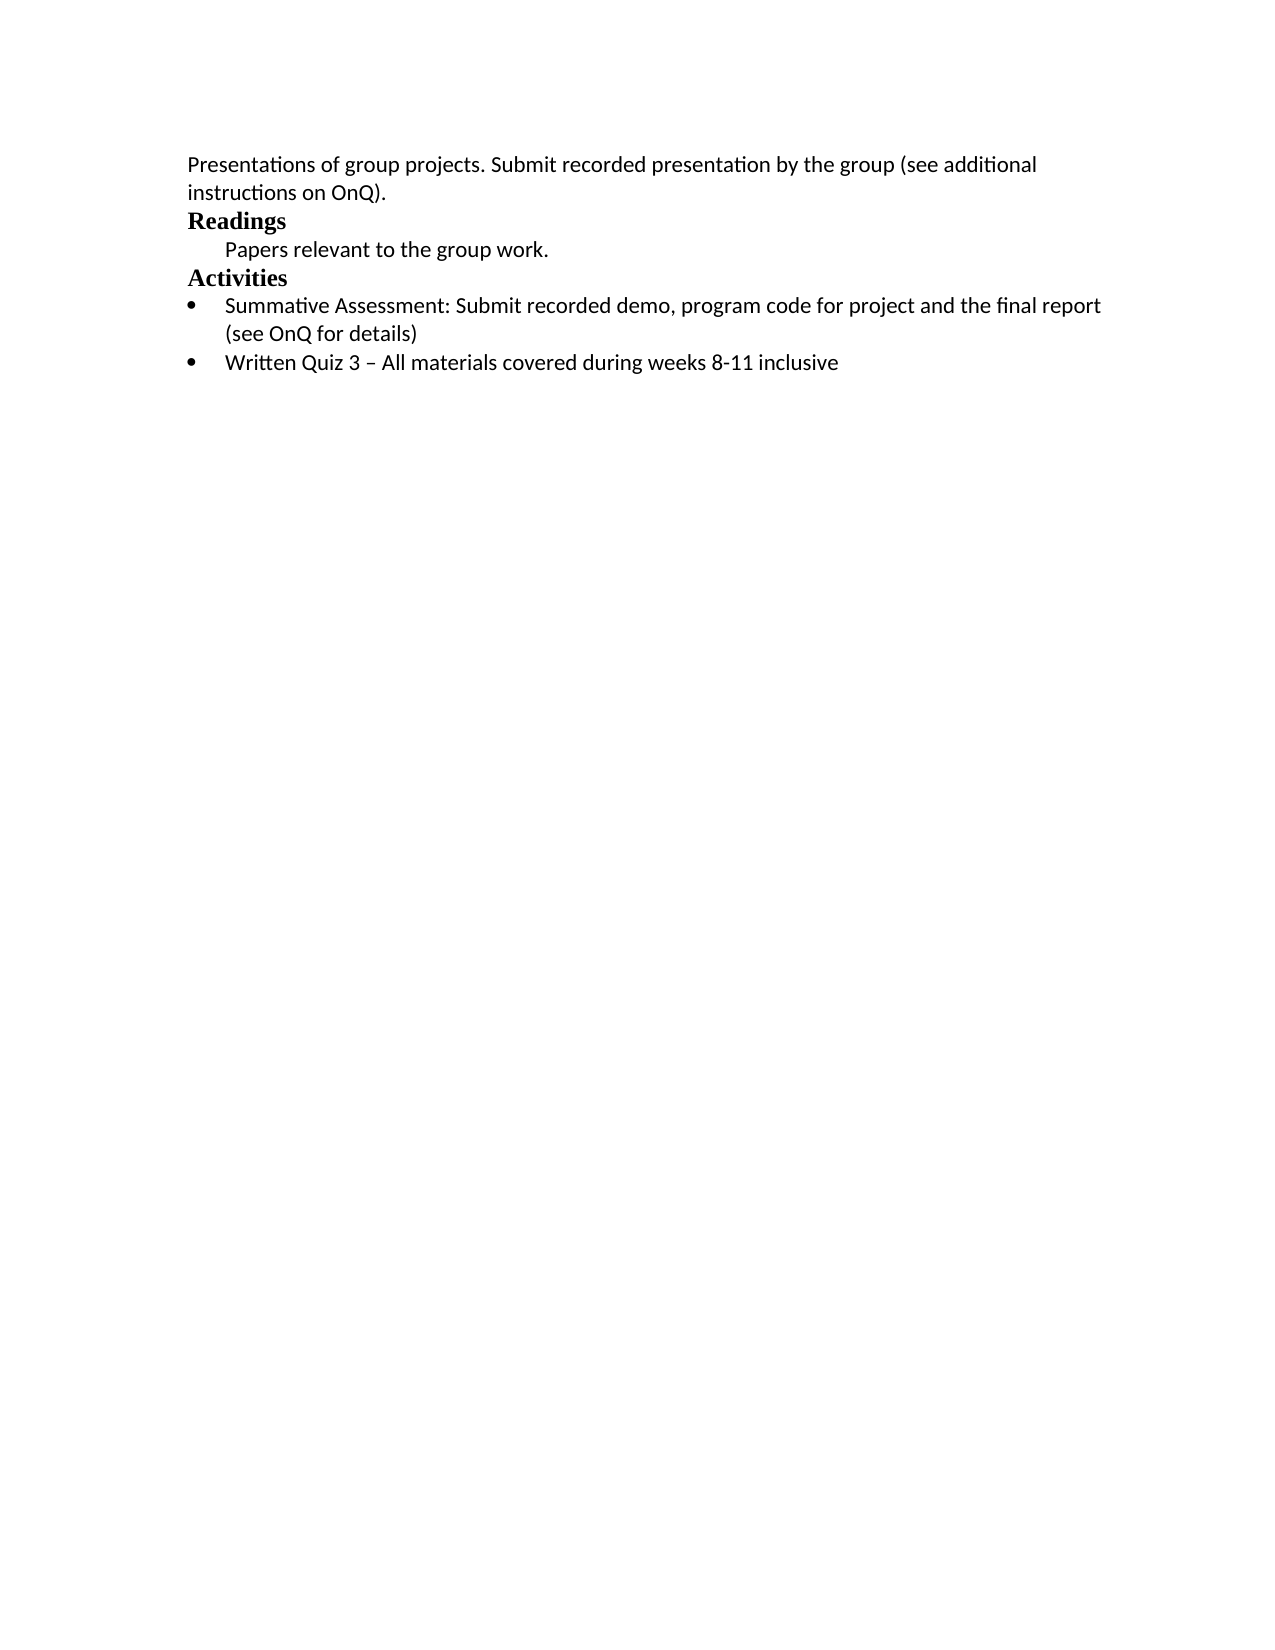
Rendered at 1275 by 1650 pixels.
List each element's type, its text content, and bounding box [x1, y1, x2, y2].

subtitle Readings [187, 206, 1125, 235]
list Written Quiz 3 – All materials covered during weeks 8-11 inclusive [187, 348, 1125, 376]
list Summative Assessment: Submit recorded demo, program code for project and the final report (see OnQ for details) [187, 292, 1125, 348]
subtitle Activities [187, 263, 1125, 292]
text Papers relevant to the group work. [187, 235, 1125, 263]
text Presentations of group projects. Submit recorded presentation by the group (see additional instructions on OnQ). [187, 150, 1125, 206]
